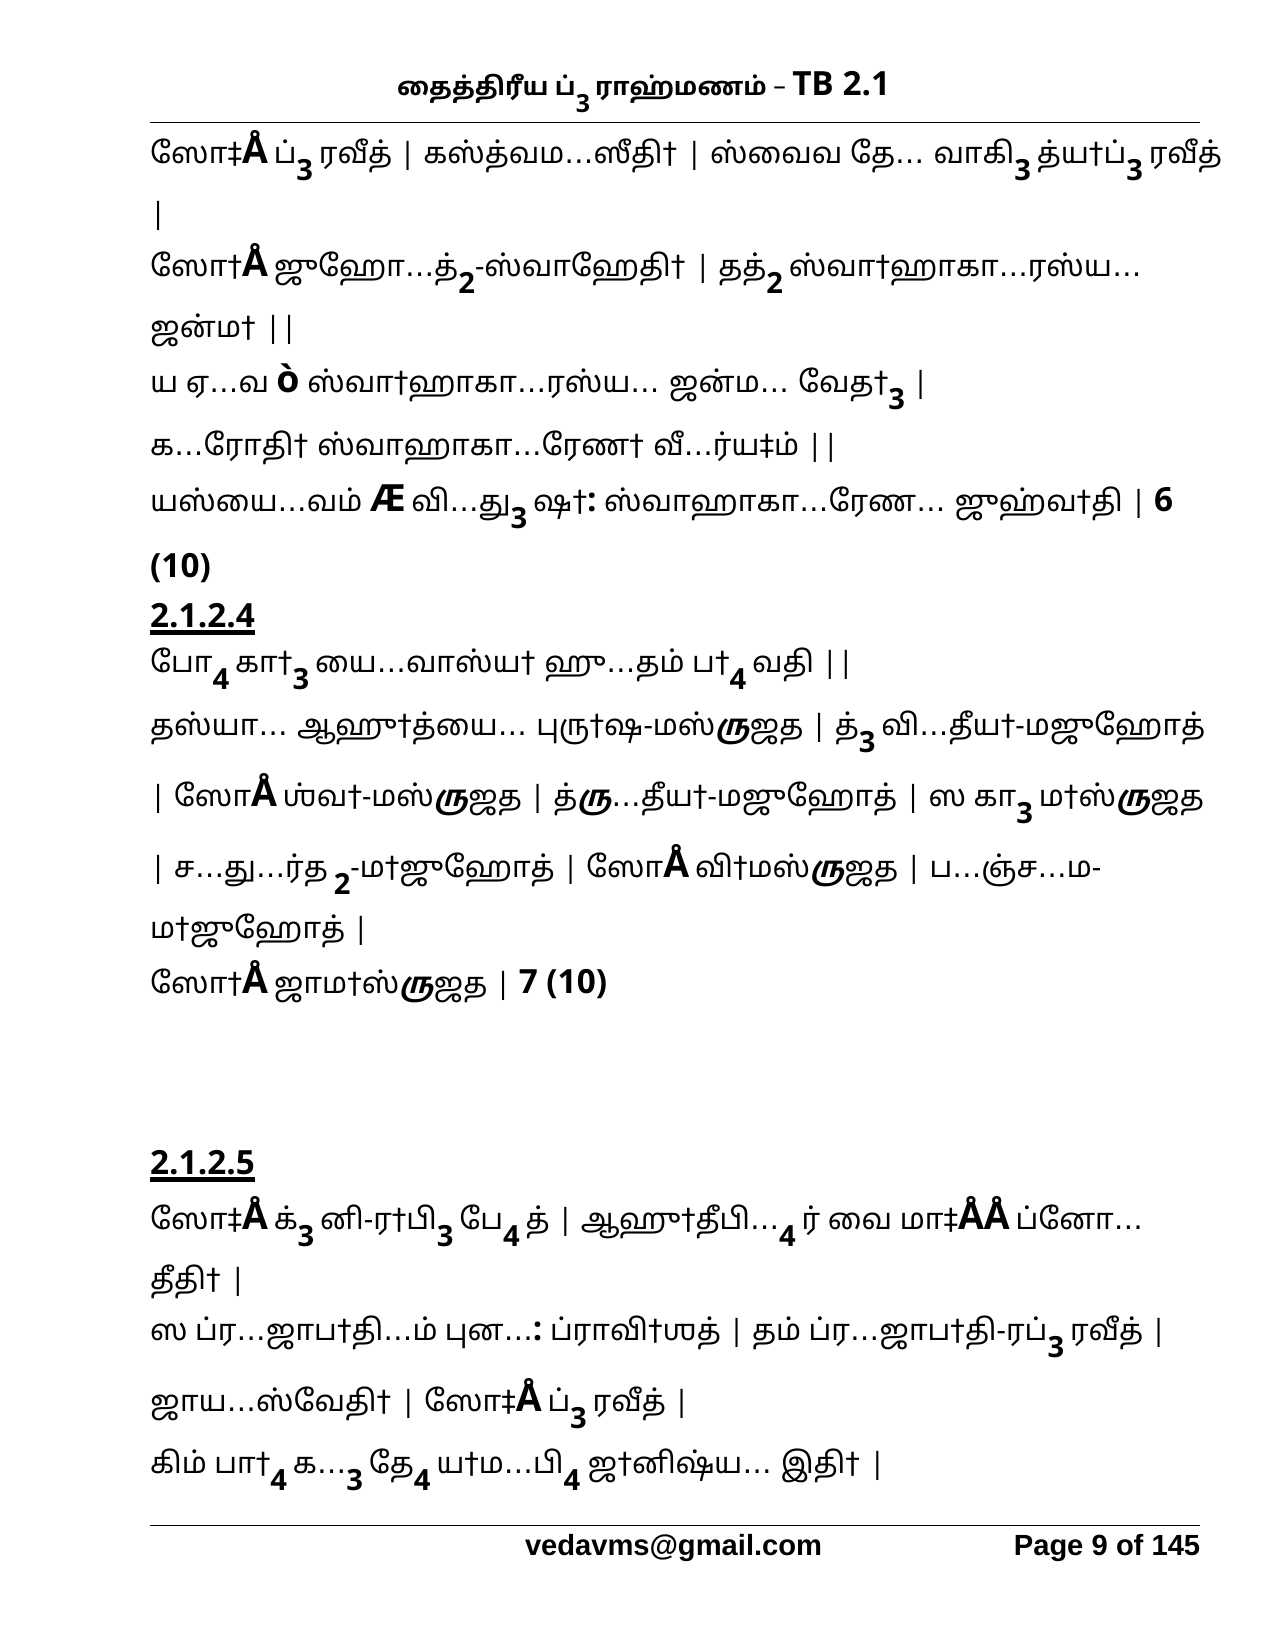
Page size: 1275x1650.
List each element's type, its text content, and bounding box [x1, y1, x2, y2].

text 2.1.2.4 [150, 592, 1200, 637]
text போ4கா†3யை…வாஸ்ய† ஹு…தம் ப†4வதி || தஸ்யா… ஆஹு†த்யை… புரு†ஷ-மஸ்ருஜத | த்3வி…தீய†-மஜுஹோத் | ஸோÅஶ்வ†-மஸ்ருஜத | த்ரு…தீய†-மஜுஹோத் | ஸ கா3ம†ஸ்ருஜத | ச…து…ர்த2-ம†ஜுஹோத் | ஸோÅவி†மஸ்ருஜத | ப…ஞ்ச…ம-ம†ஜுஹோத் | ஸோ†Åஜாம†ஸ்ருஜத | 7 (10) [150, 641, 1215, 1136]
text ஸோ‡Åப்3ரவீத் | கஸ்த்வம…ஸீதி† | ஸ்வைவ தே… வாகி3த்ய†ப்3ரவீத் | [150, 123, 1224, 232]
text ய ஏ…வò ஸ்வா†ஹாகா…ரஸ்ய… ஜன்ம… வேத†3 | [150, 352, 1224, 417]
text க…ரோதி† ஸ்வாஹாகா…ரேண† வீ…ர்ய‡ம் || யஸ்யை…வம் Æவி…து3ஷ†: ஸ்வாஹாகா…ரேண… ஜுஹ்வ†தி | 6 (10) [150, 424, 1200, 587]
text 2.1.2.5 [150, 1139, 1200, 1184]
text ஸோ‡Åக்3னி-ர†பி3பே4த் | ஆஹு†தீபி…4ர் வை மா‡ÅÅப்னோ…தீதி† | [150, 1189, 1200, 1300]
text ஸோ†Åஜுஹோ…த்2-ஸ்வாஹேதி† | தத்2ஸ்வா†ஹாகா…ரஸ்ய… ஜன்ம† || [150, 236, 1224, 348]
